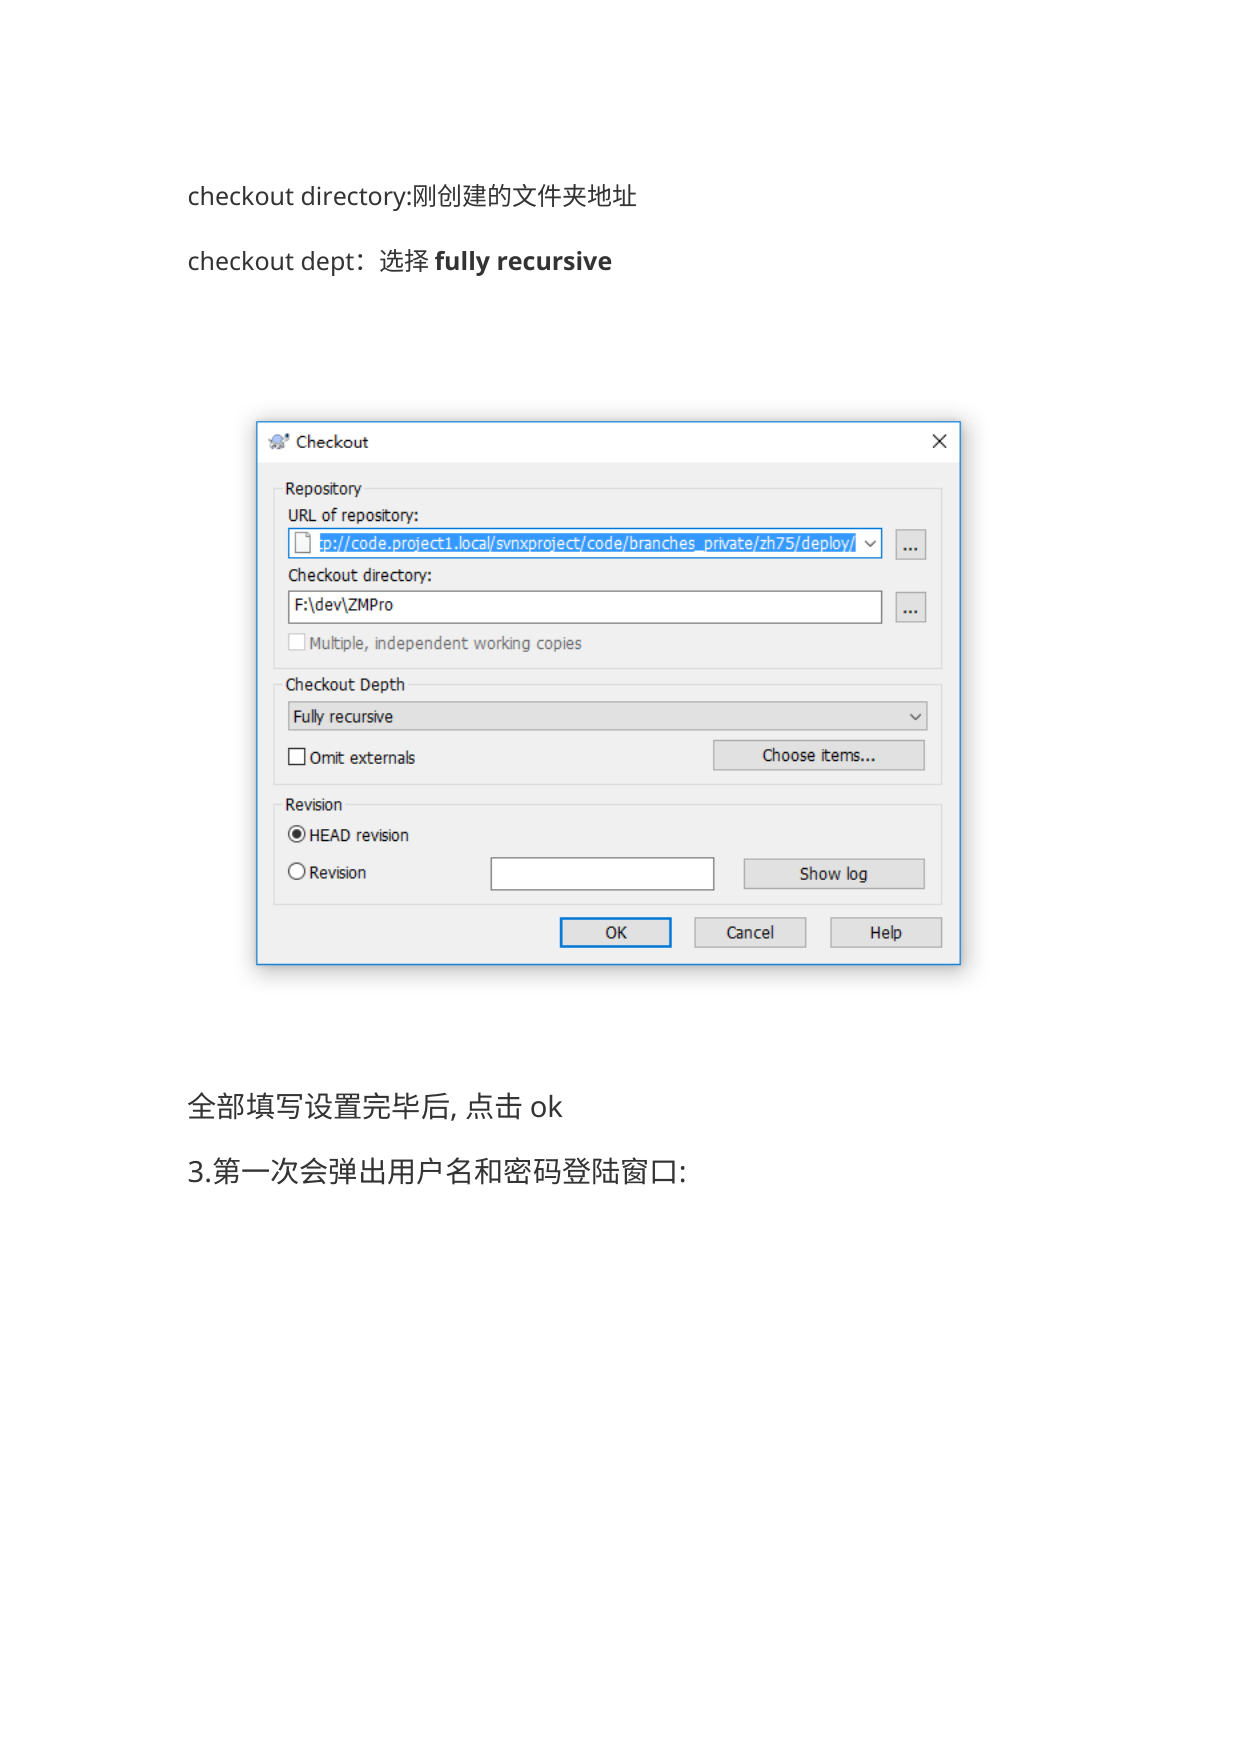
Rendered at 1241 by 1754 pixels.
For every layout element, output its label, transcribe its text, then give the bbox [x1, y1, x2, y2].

picture [187, 357, 1053, 1044]
text checkout directory:刚创建的文件夹地址 [187, 162, 1053, 227]
text 3.第一次会弹出用户名和密码登陆窗口: [187, 1137, 1053, 1202]
text 全部填写设置完毕后, 点击ok [187, 1072, 1053, 1137]
text checkout dept：选择fully recursive [187, 227, 1053, 292]
